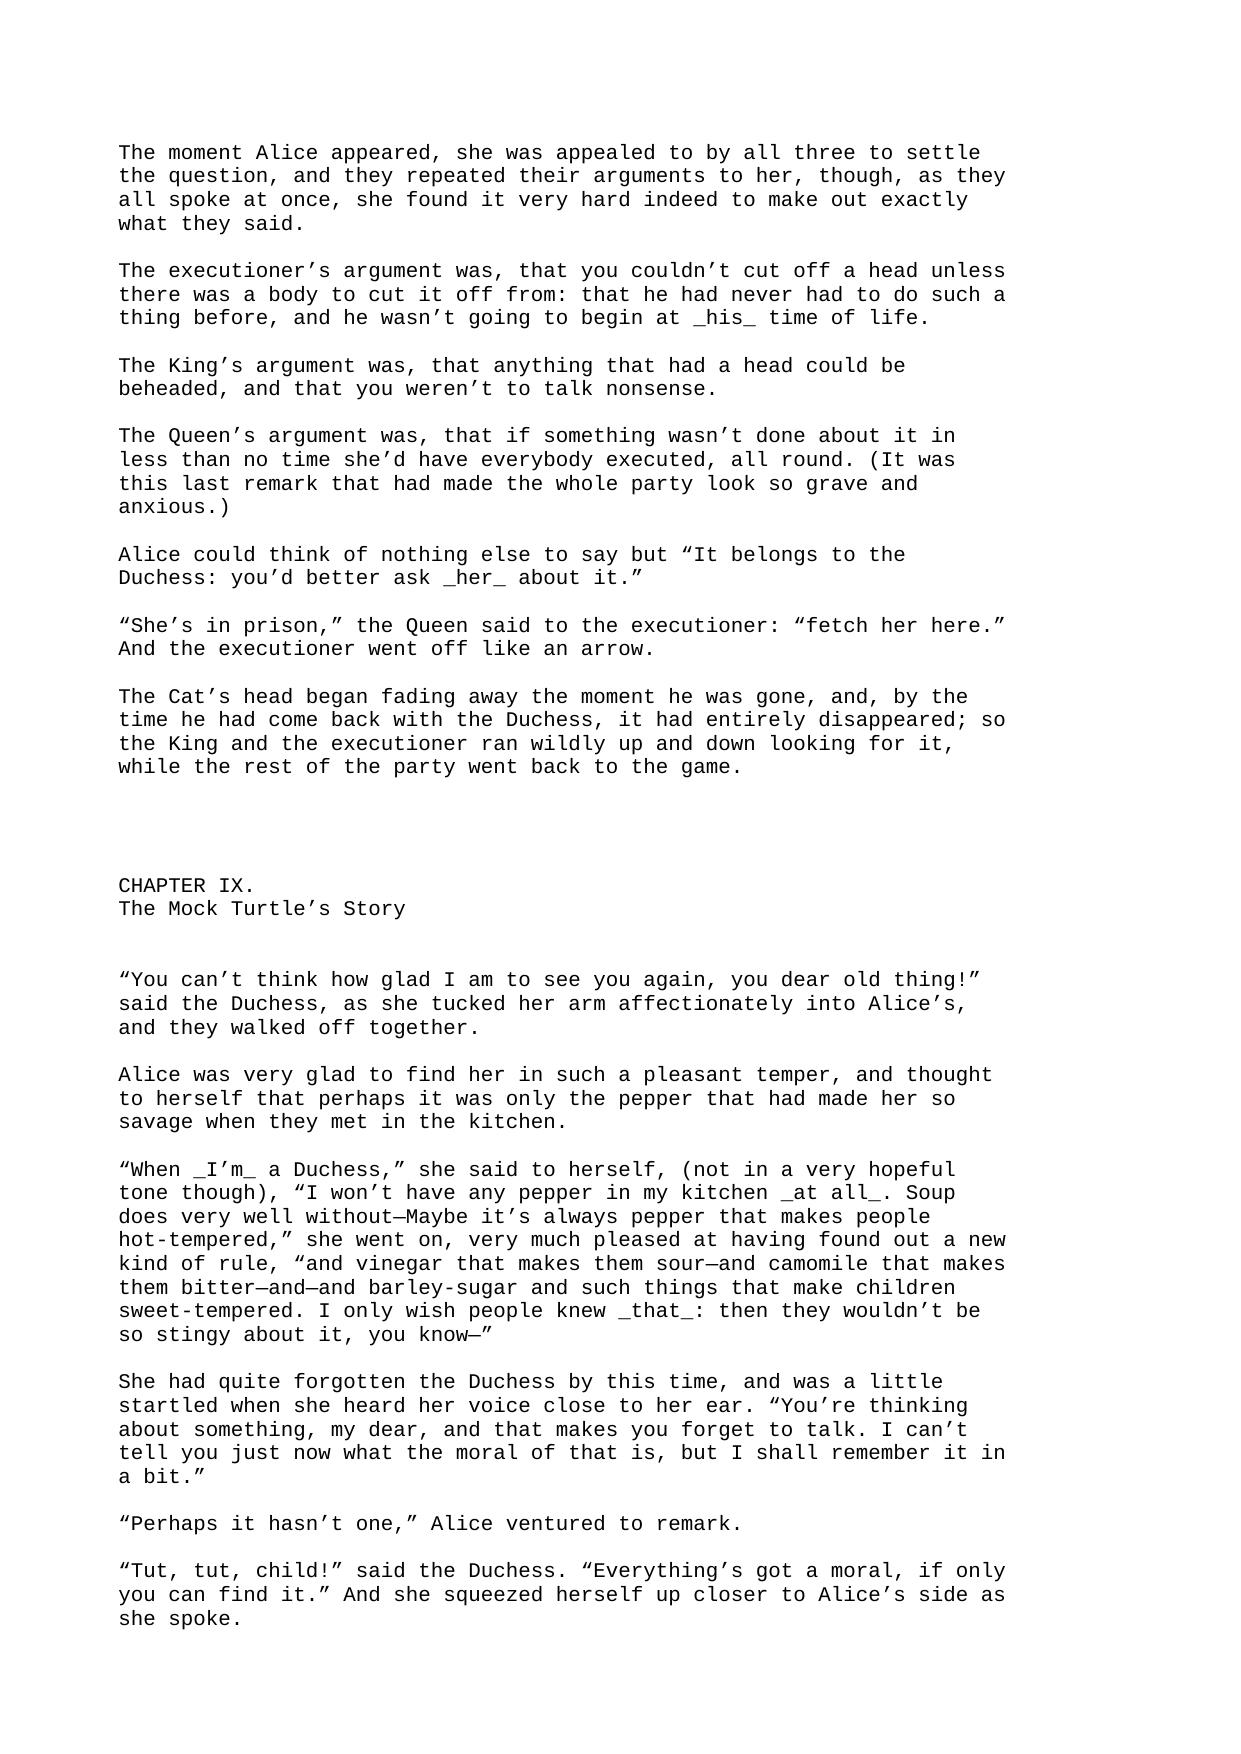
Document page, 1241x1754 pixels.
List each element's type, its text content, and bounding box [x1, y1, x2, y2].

text a bit.” [118, 1466, 1122, 1489]
text The Mock Turtle’s Story [118, 898, 1122, 922]
text kind of rule, “and vinegar that makes them sour—and camomile that makes [118, 1253, 1122, 1277]
text “She’s in prison,” the Queen said to the executioner: “fetch her here.” [118, 615, 1122, 638]
text She had quite forgotten the Duchess by this time, and was a little [118, 1371, 1122, 1395]
text Duchess: you’d better ask _her_ about it.” [118, 567, 1122, 591]
text “Perhaps it hasn’t one,” Alice ventured to remark. [118, 1513, 1122, 1537]
text Alice could think of nothing else to say but “It belongs to the [118, 544, 1122, 567]
text tone though), “I won’t have any pepper in my kitchen _at all_. Soup [118, 1182, 1122, 1206]
text sweet-tempered. I only wish people knew _that_: then they wouldn’t be [118, 1300, 1122, 1324]
text less than no time she’d have everybody executed, all round. (It was [118, 449, 1122, 473]
text all spoke at once, she found it very hard indeed to make out exactly [118, 189, 1122, 213]
text The King’s argument was, that anything that had a head could be [118, 354, 1122, 378]
text the question, and they repeated their arguments to her, though, as they [118, 165, 1122, 189]
text “You can’t think how glad I am to see you again, you dear old thing!” [118, 969, 1122, 993]
text what they said. [118, 213, 1122, 236]
text The executioner’s argument was, that you couldn’t cut off a head unless [118, 260, 1122, 284]
text to herself that perhaps it was only the pepper that had made her so [118, 1088, 1122, 1111]
text hot-tempered,” she went on, very much pleased at having found out a new [118, 1229, 1122, 1253]
text them bitter—and—and barley-sugar and such things that make children [118, 1277, 1122, 1300]
text while the rest of the party went back to the game. [118, 757, 1122, 780]
text about something, my dear, and that makes you forget to talk. I can’t [118, 1419, 1122, 1442]
text thing before, and he wasn’t going to begin at _his_ time of life. [118, 307, 1122, 331]
text this last remark that had made the whole party look so grave and [118, 473, 1122, 496]
text savage when they met in the kitchen. [118, 1111, 1122, 1135]
text And the executioner went off like an arrow. [118, 638, 1122, 662]
text so stingy about it, you know—” [118, 1324, 1122, 1348]
text The moment Alice appeared, she was appealed to by all three to settle [118, 142, 1122, 165]
text The Cat’s head began fading away the moment he was gone, and, by the [118, 686, 1122, 709]
text “When _I’m_ a Duchess,” she said to herself, (not in a very hopeful [118, 1158, 1122, 1182]
text anxious.) [118, 496, 1122, 520]
text The Queen’s argument was, that if something wasn’t done about it in [118, 426, 1122, 449]
text and they walked off together. [118, 1017, 1122, 1040]
text Alice was very glad to find her in such a pleasant temper, and thought [118, 1064, 1122, 1088]
text tell you just now what the moral of that is, but I shall remember it in [118, 1442, 1122, 1466]
text time he had come back with the Duchess, it had entirely disappeared; so [118, 709, 1122, 733]
text “Tut, tut, child!” said the Duchess. “Everything’s got a moral, if only [118, 1561, 1122, 1584]
text CHAPTER IX. [118, 875, 1122, 898]
text said the Duchess, as she tucked her arm affectionately into Alice’s, [118, 993, 1122, 1017]
text you can find it.” And she squeezed herself up closer to Alice’s side as [118, 1584, 1122, 1608]
text the King and the executioner ran wildly up and down looking for it, [118, 733, 1122, 757]
text there was a body to cut it off from: that he had never had to do such a [118, 284, 1122, 307]
text she spoke. [118, 1608, 1122, 1631]
text does very well without—Maybe it’s always pepper that makes people [118, 1206, 1122, 1229]
text beheaded, and that you weren’t to talk nonsense. [118, 378, 1122, 402]
text startled when she heard her voice close to her ear. “You’re thinking [118, 1395, 1122, 1419]
